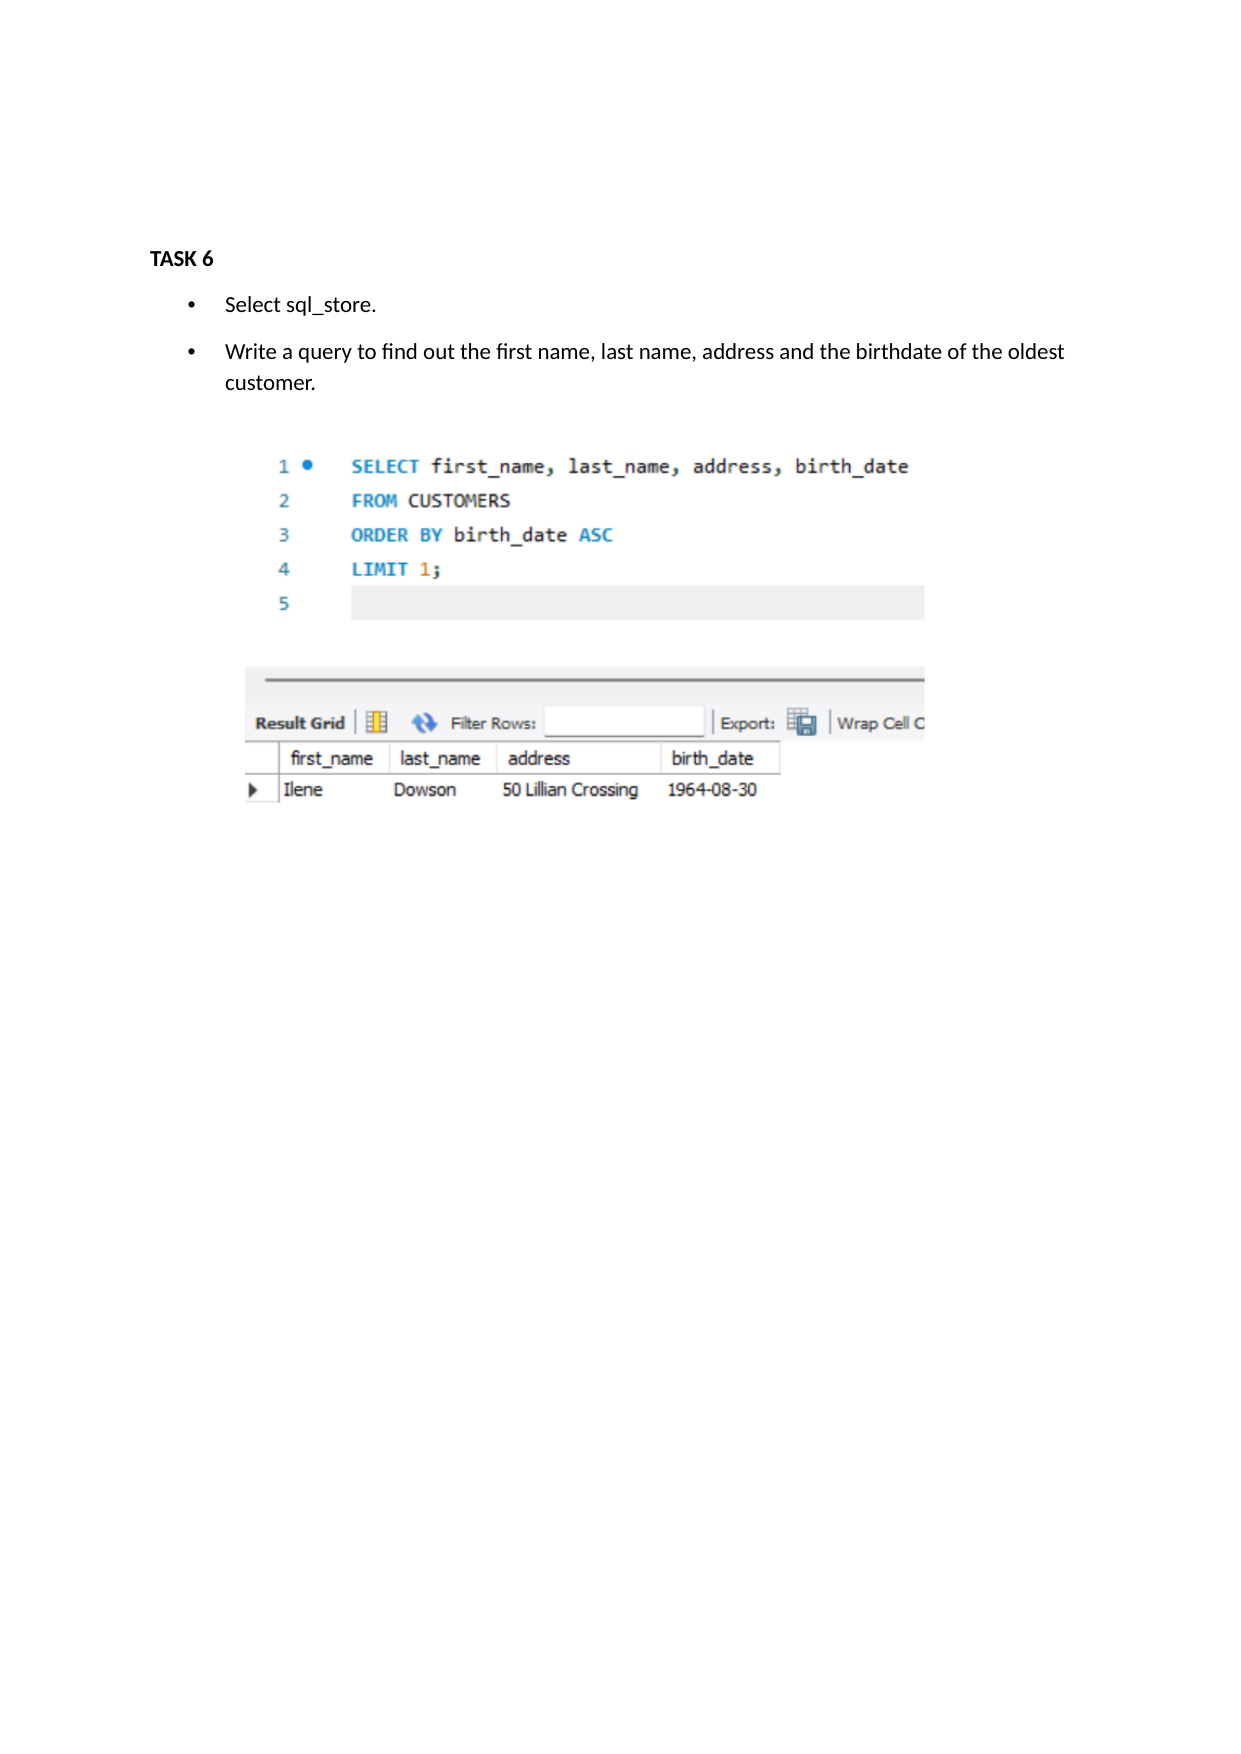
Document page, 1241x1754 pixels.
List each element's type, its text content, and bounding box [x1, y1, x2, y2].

text TASK 6 [150, 244, 1090, 272]
list Write a query to find out the first name, last name, address and the birthdate of the oldest customer. [187, 337, 1090, 396]
picture [243, 451, 924, 819]
list Select sql_store. [187, 291, 1090, 319]
